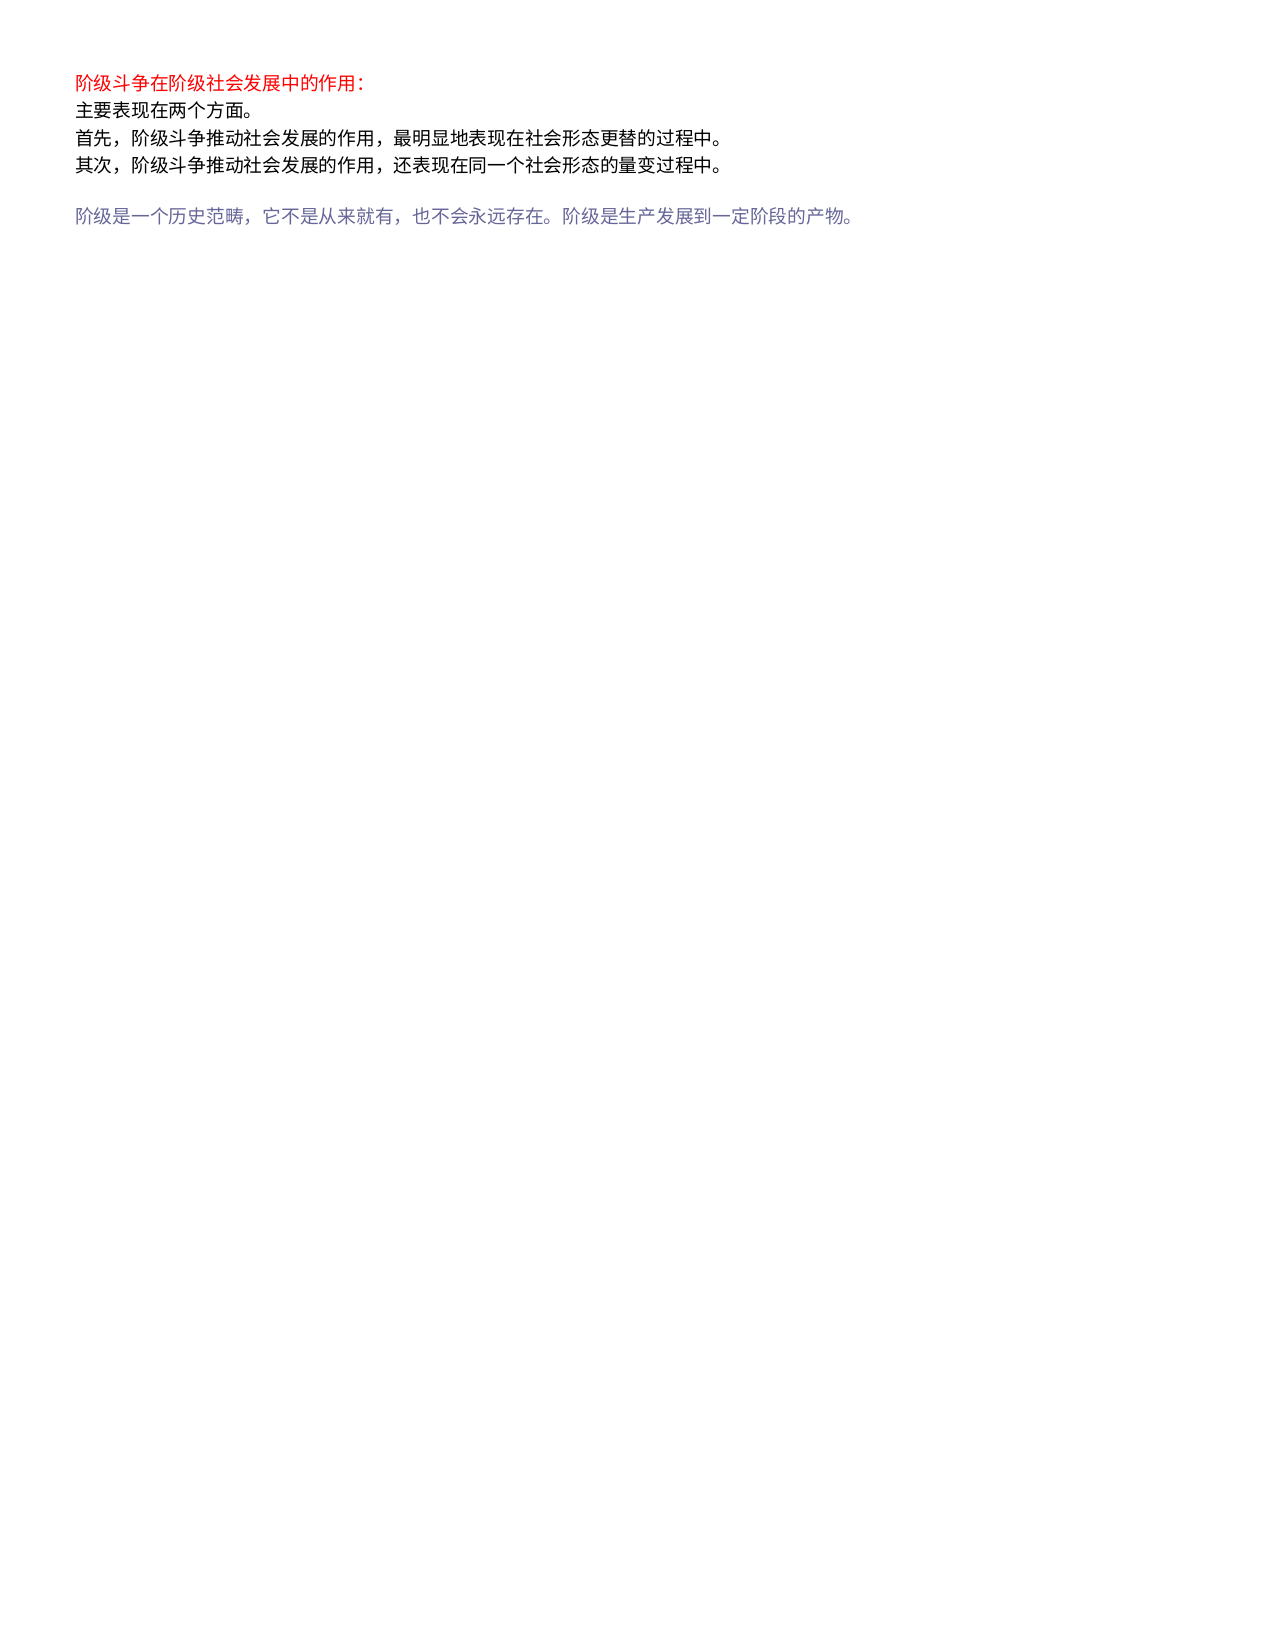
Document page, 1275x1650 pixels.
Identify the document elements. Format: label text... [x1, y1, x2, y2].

text 首先，阶级斗争推动社会发展的作用，最明显地表现在社会形态更替的过程中。其次，阶级斗争推动社会发展的作用，还表现在同一个社会形态的量变过程中。 [75, 123, 731, 178]
text 阶级是一个历史范畴，它不是从来就有，也不会永远存在。阶级是生产发展到一定阶段的产物。 [75, 202, 1212, 229]
text 阶级斗争在阶级社会发展中的作用： 主要表现在两个方面。 [75, 69, 375, 123]
